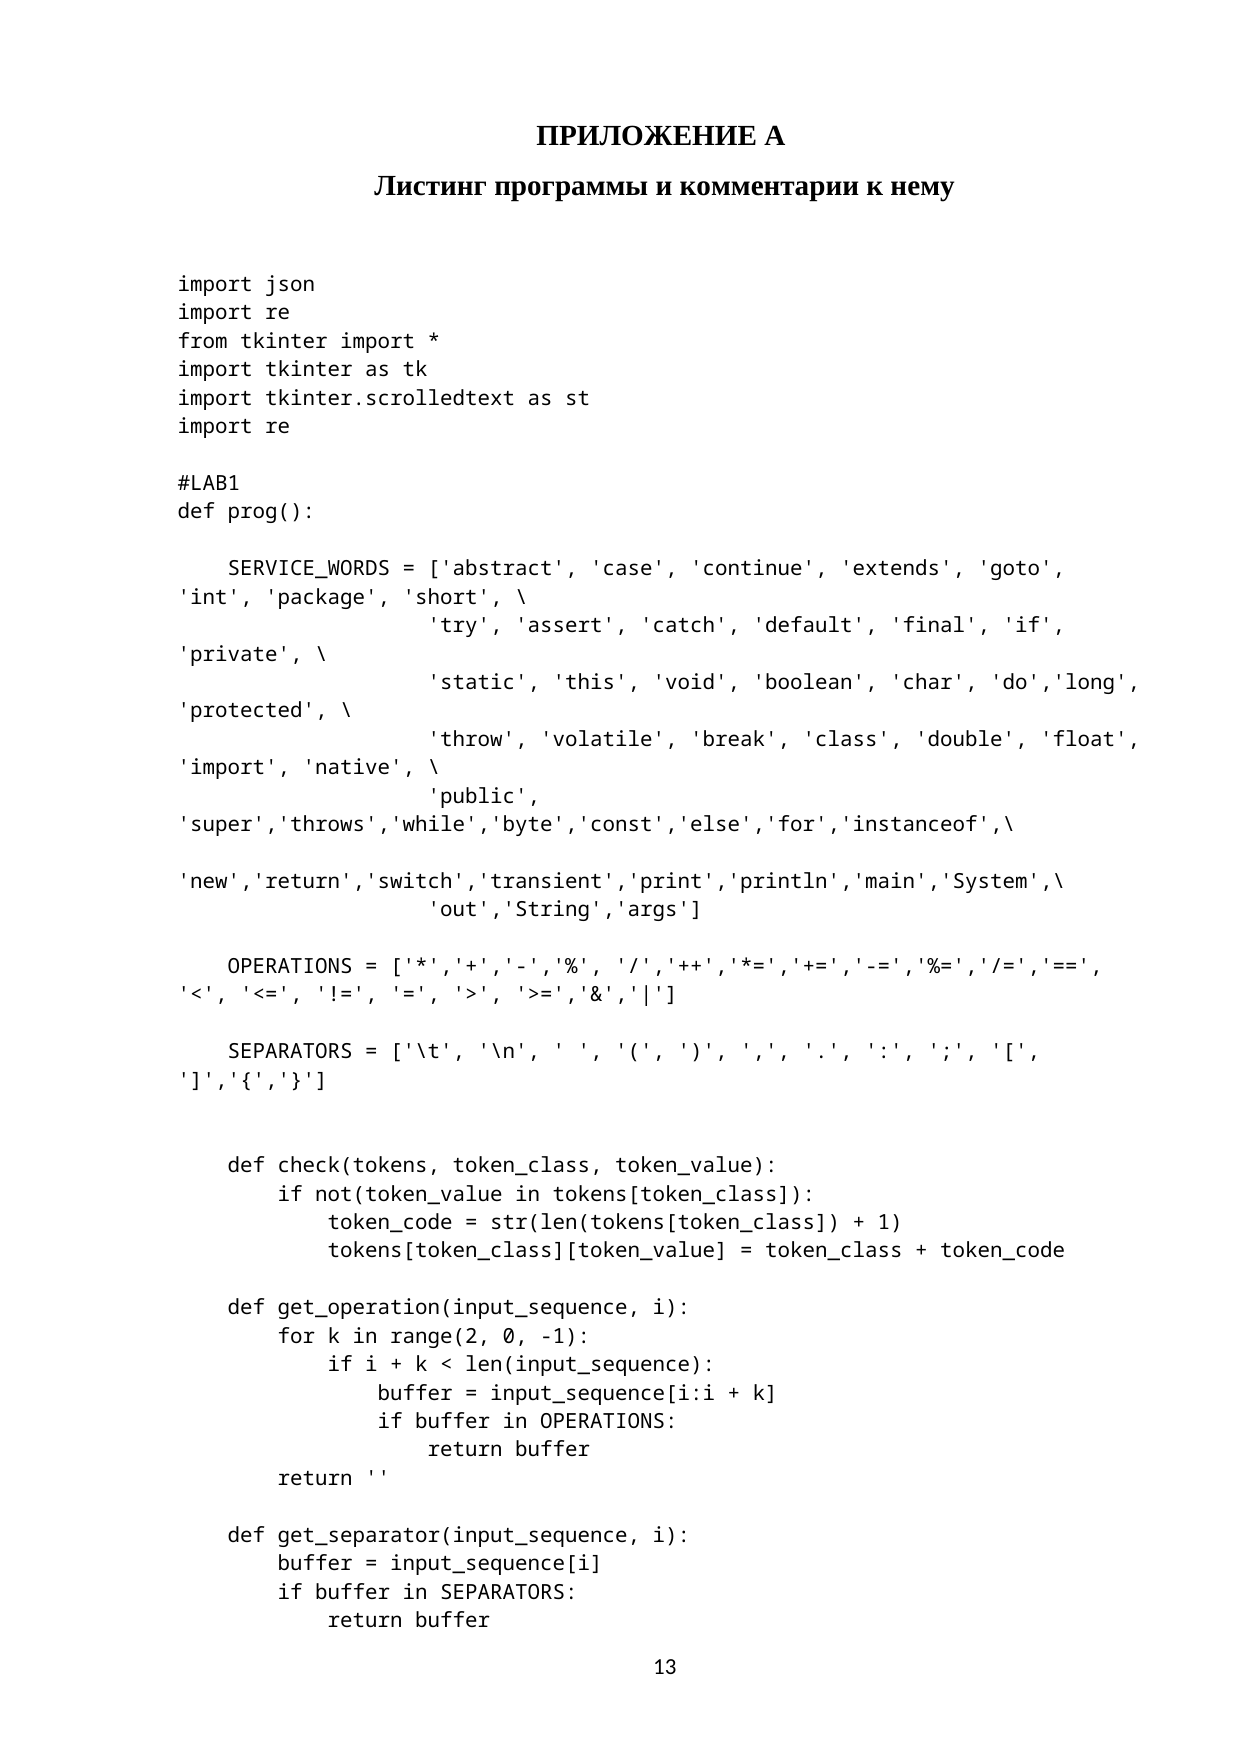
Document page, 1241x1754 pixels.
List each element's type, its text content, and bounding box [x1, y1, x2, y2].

text import tkinter as tk [177, 354, 1152, 383]
text from tkinter import * [177, 326, 1152, 354]
text SERVICE_WORDS = ['abstract', 'case', 'continue', 'extends', 'goto', 'int', 'package', 'short', \ [177, 553, 1152, 610]
text for k in range(2, 0, -1): [177, 1321, 1152, 1349]
text OPERATIONS = ['*','+','-','%', '/','++','*=','+=','-=','%=','/=','==', '<', '<=', '!=', '=', '>', '>=','&','|'] [177, 951, 1152, 1008]
text ПРИЛОЖЕНИЕ А Листинг программы и комментарии к нему [177, 118, 1152, 202]
text #LAB1 [177, 468, 1152, 497]
text import tkinter.scrolledtext as st [177, 383, 1152, 411]
text import re [177, 297, 1152, 326]
text def prog(): [177, 497, 1152, 525]
text 'throw', 'volatile', 'break', 'class', 'double', 'float', 'import', 'native', \ [177, 724, 1152, 781]
text buffer = input_sequence[i] [177, 1548, 1152, 1577]
text 'static', 'this', 'void', 'boolean', 'char', 'do','long', 'protected', \ [177, 667, 1152, 724]
text return buffer [177, 1434, 1152, 1463]
text return buffer [177, 1605, 1152, 1634]
text token_code = str(len(tokens[token_class]) + 1) [177, 1207, 1152, 1236]
text if buffer in SEPARATORS: [177, 1577, 1152, 1605]
text import re [177, 411, 1152, 440]
text def get_operation(input_sequence, i): [177, 1292, 1152, 1321]
text buffer = input_sequence[i:i + k] [177, 1378, 1152, 1406]
text 'public', 'super','throws','while','byte','const','else','for','instanceof',\ [177, 781, 1152, 838]
text 'try', 'assert', 'catch', 'default', 'final', 'if', 'private', \ [177, 610, 1152, 667]
text tokens[token_class][token_value] = token_class + token_code [177, 1236, 1152, 1264]
text SEPARATORS = ['\t', '\n', ' ', '(', ')', ',', '.', ':', ';', '[', ']','{','}'] [177, 1036, 1152, 1093]
text return '' [177, 1463, 1152, 1491]
text 'out','String','args'] [177, 894, 1152, 923]
text if i + k < len(input_sequence): [177, 1349, 1152, 1378]
text def check(tokens, token_class, token_value): [177, 1150, 1152, 1179]
text if not(token_value in tokens[token_class]): [177, 1179, 1152, 1207]
text if buffer in OPERATIONS: [177, 1406, 1152, 1434]
text 'new','return','switch','transient','print','println','main','System',\ [177, 838, 1152, 894]
text def get_separator(input_sequence, i): [177, 1520, 1152, 1548]
text import json [177, 269, 1152, 297]
